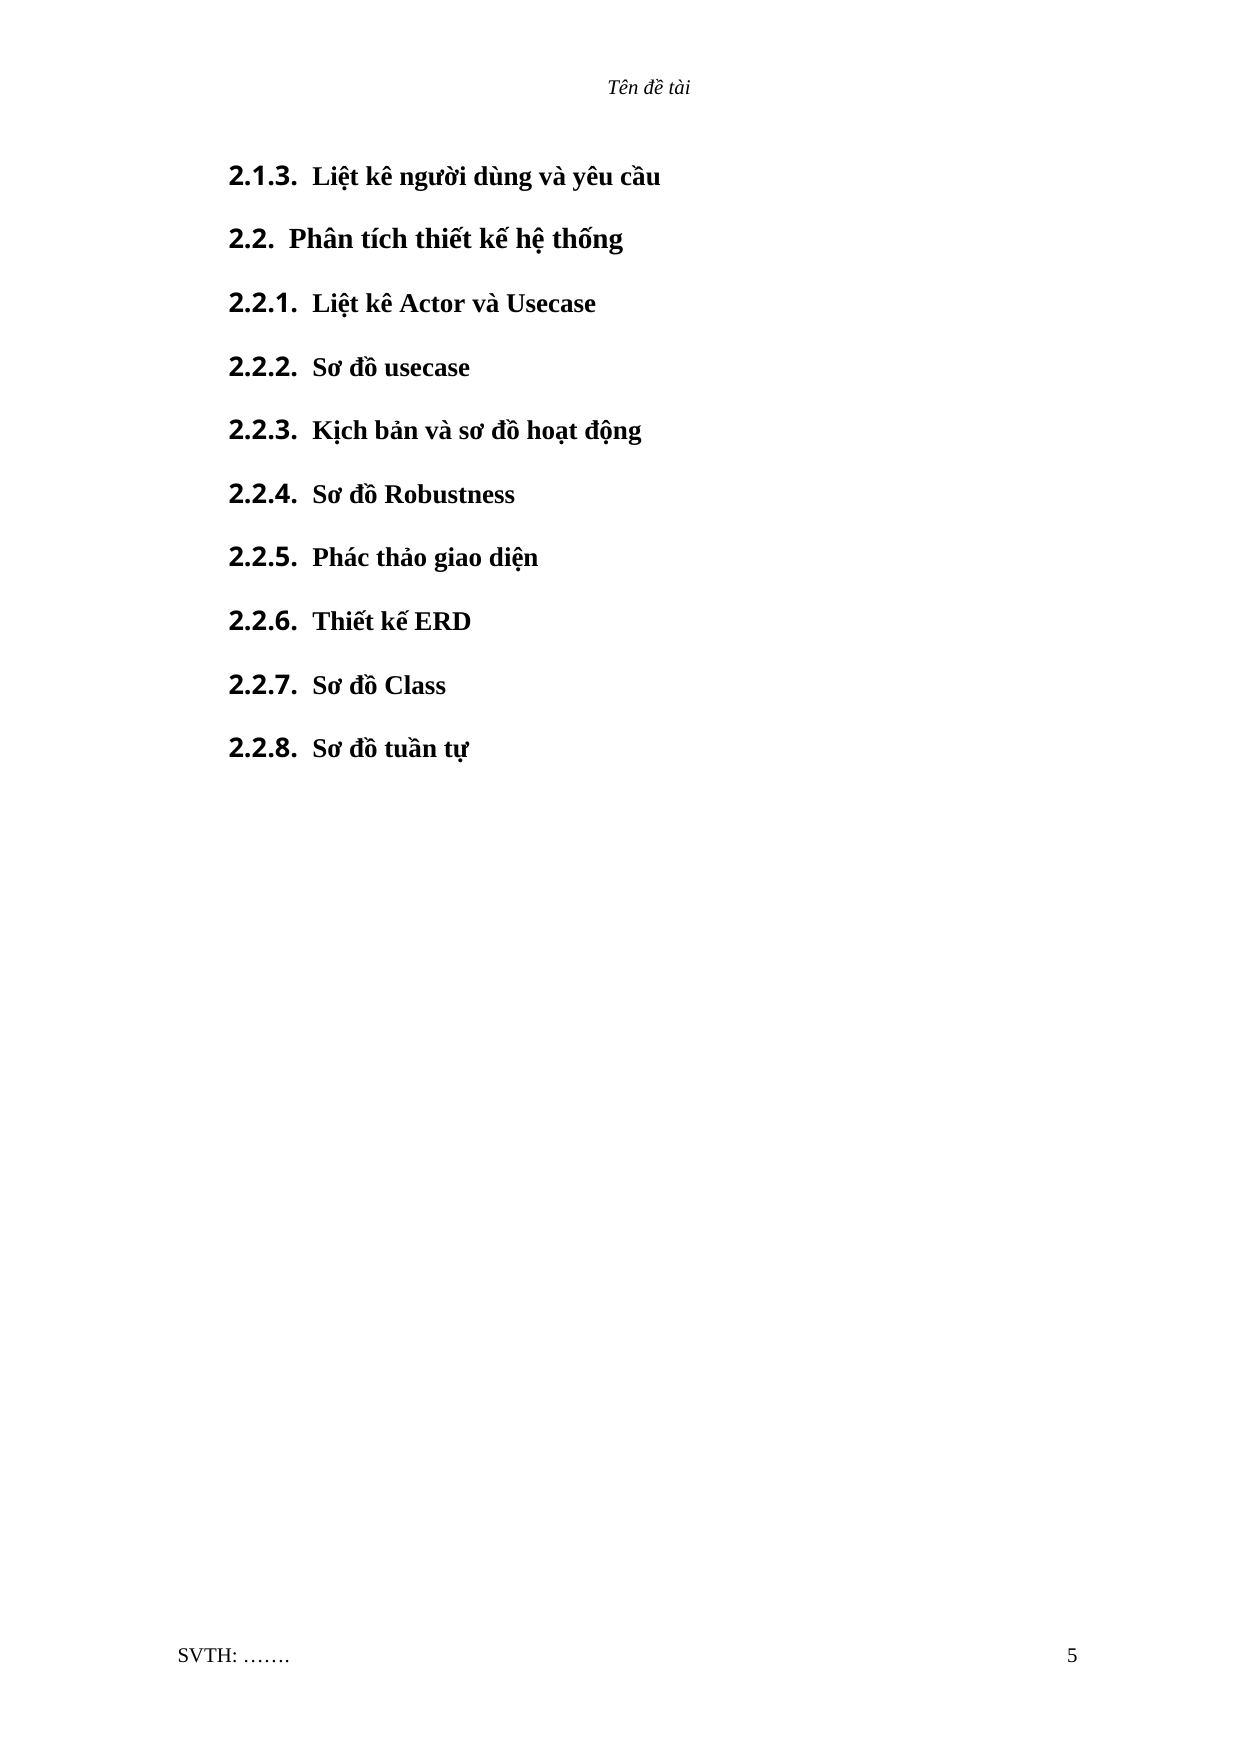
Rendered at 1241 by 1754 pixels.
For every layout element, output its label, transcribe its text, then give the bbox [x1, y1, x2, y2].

subtitle Sơ đồ Robustness [177, 474, 1122, 511]
subtitle Liệt kê Actor và Usecase [177, 283, 1122, 320]
subtitle Thiết kế ERD [177, 602, 1122, 638]
subtitle Liệt kê người dùng và yêu cầu [177, 156, 1122, 193]
subtitle Phân tích thiết kế hệ thống [177, 220, 1122, 257]
subtitle Sơ đồ usecase [177, 347, 1122, 384]
subtitle Phác thảo giao diện [177, 538, 1122, 575]
subtitle Sơ đồ Class [177, 665, 1122, 702]
subtitle Kịch bản và sơ đồ hoạt động [177, 411, 1122, 447]
subtitle Sơ đồ tuần tự [177, 729, 1122, 766]
